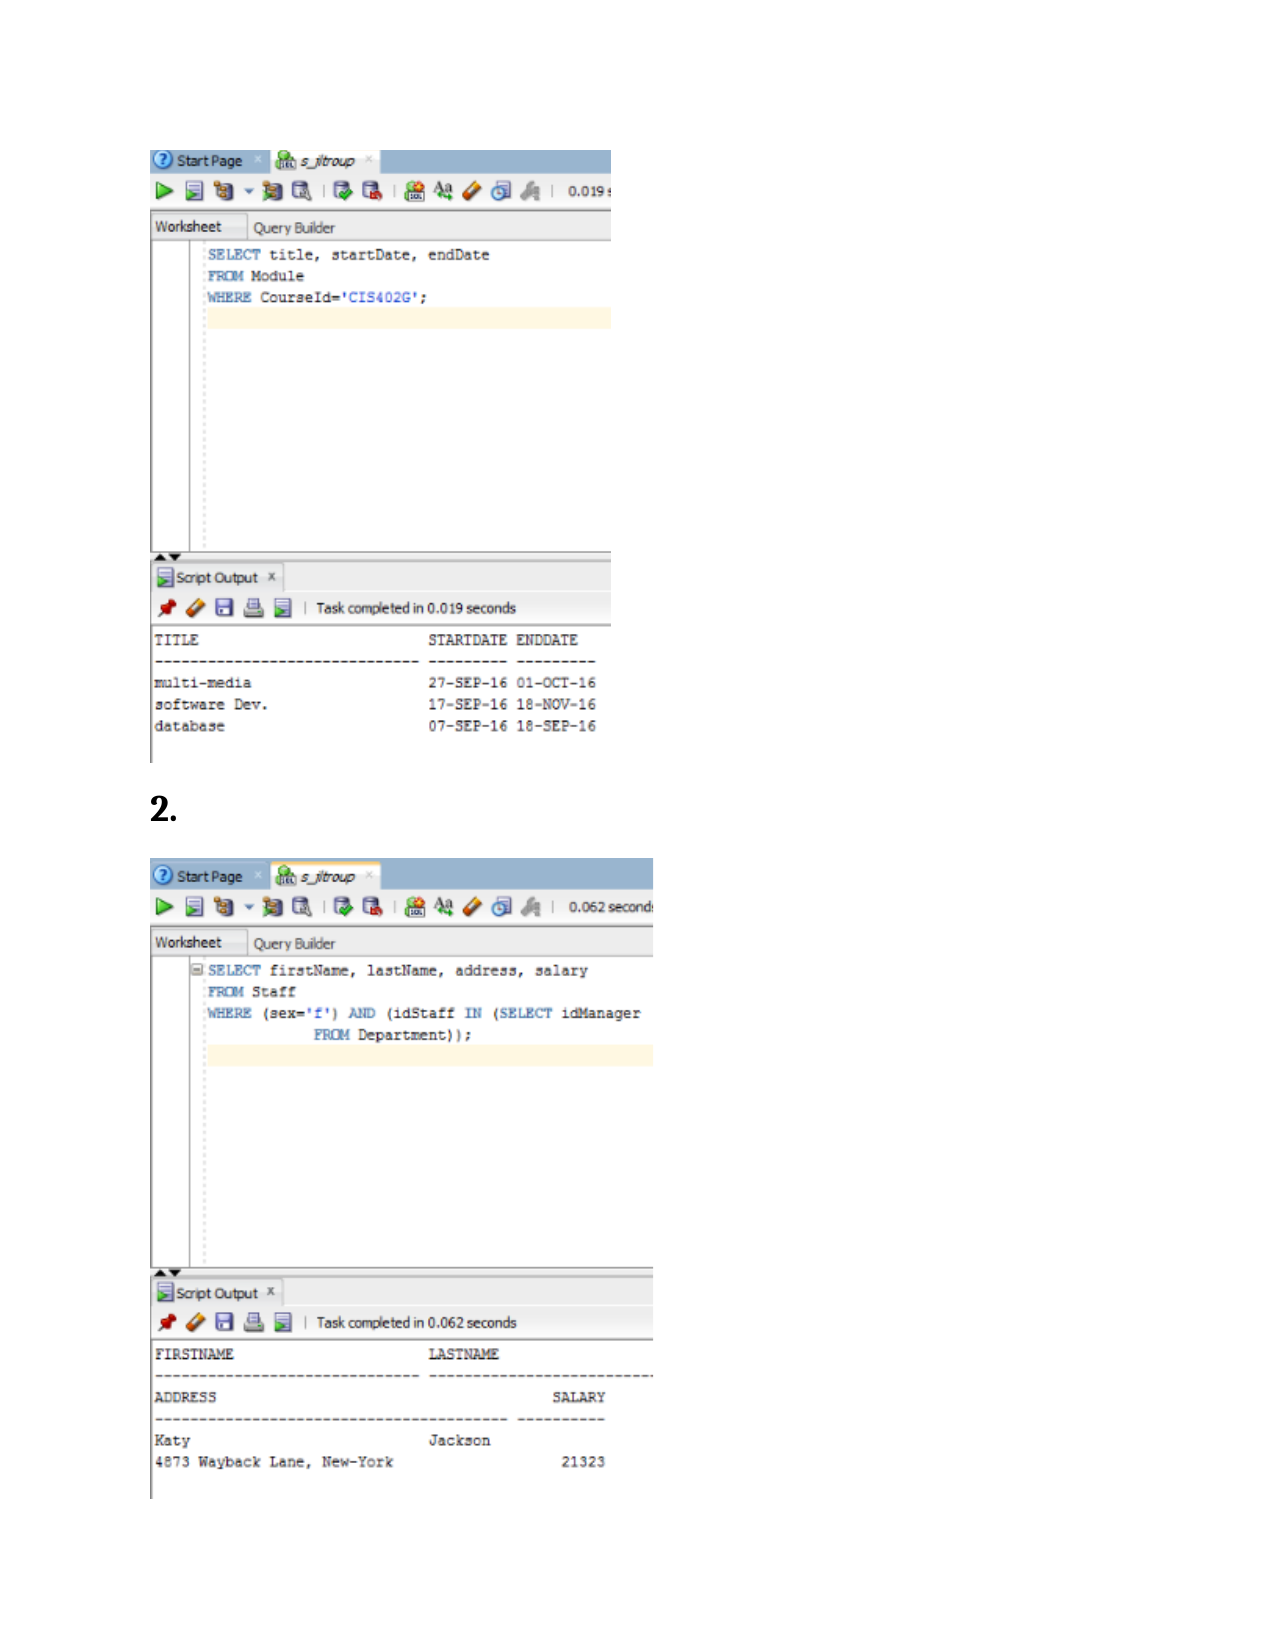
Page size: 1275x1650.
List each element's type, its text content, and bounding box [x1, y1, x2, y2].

text 2. [150, 788, 1125, 831]
picture [150, 858, 654, 1499]
picture [150, 150, 611, 763]
